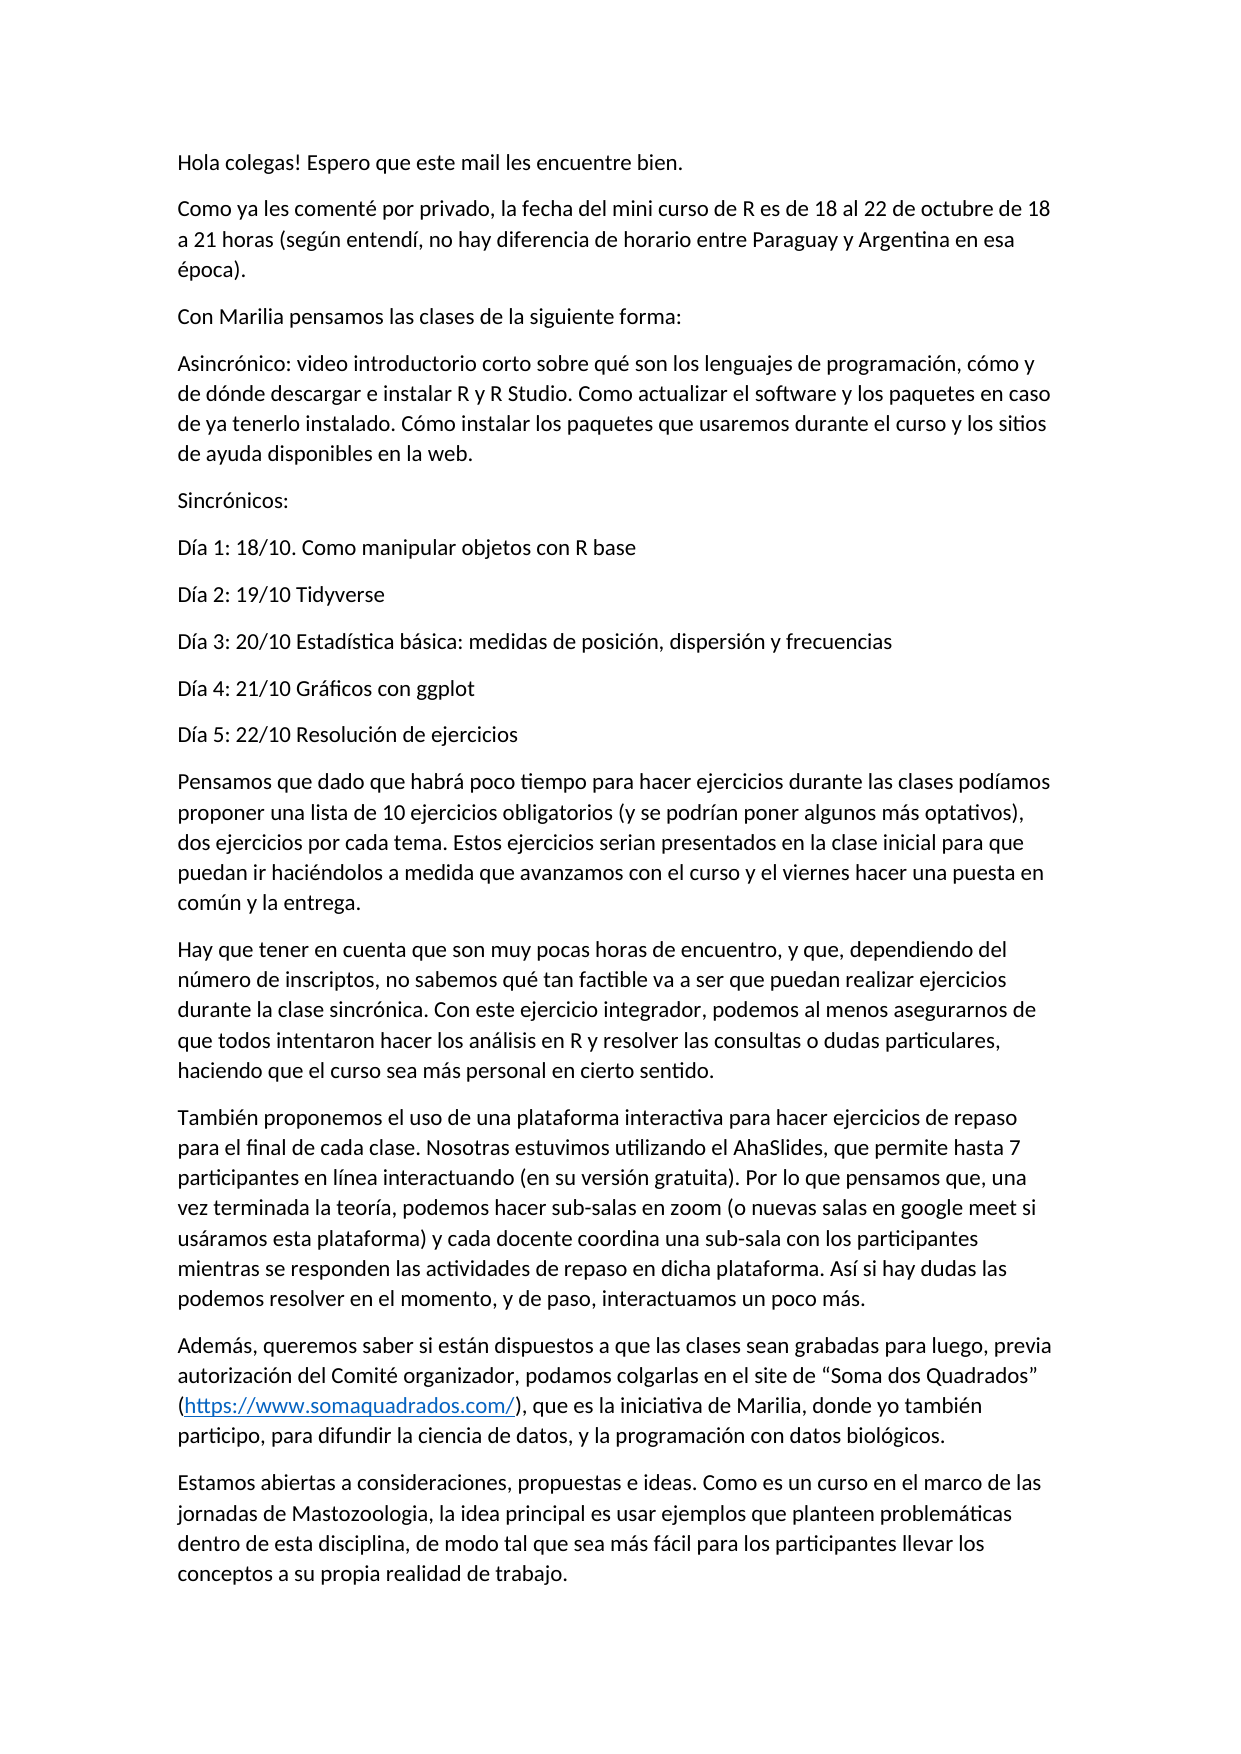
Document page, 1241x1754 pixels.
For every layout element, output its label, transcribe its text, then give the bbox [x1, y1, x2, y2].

text Asincrónico: video introductorio corto sobre qué son los lenguajes de programación, cómo y de dónde descargar e instalar R y R Studio. Como actualizar el software y los paquetes en caso de ya tenerlo instalado. Cómo instalar los paquetes que usaremos durante el curso y los sitios de ayuda disponibles en la web. [177, 349, 1063, 467]
text Además, queremos saber si están dispuestos a que las clases sean grabadas para luego, previa autorización del Comité organizador, podamos colgarlas en el site de “Soma dos Quadrados” (https://www.somaquadrados.com/), que es la iniciativa de Marilia, donde yo también participo, para difundir la ciencia de datos, y la programación con datos biológicos. [177, 1331, 1063, 1449]
text Día 2: 19/10 Tidyverse [177, 580, 1063, 608]
text Día 1: 18/10. Como manipular objetos con R base [177, 533, 1063, 561]
text Día 4: 21/10 Gráficos con ggplot [177, 674, 1063, 702]
text Hay que tener en cuenta que son muy pocas horas de encuentro, y que, dependiendo del número de inscriptos, no sabemos qué tan factible va a ser que puedan realizar ejercicios durante la clase sincrónica. Con este ejercicio integrador, podemos al menos asegurarnos de que todos intentaron hacer los análisis en R y resolver las consultas o dudas particulares, haciendo que el curso sea más personal en cierto sentido. [177, 935, 1063, 1084]
text Estamos abiertas a consideraciones, propuestas e ideas. Como es un curso en el marco de las jornadas de Mastozoologia, la idea principal es usar ejemplos que planteen problemáticas dentro de esta disciplina, de modo tal que sea más fácil para los participantes llevar los conceptos a su propia realidad de trabajo. [177, 1468, 1063, 1587]
text También proponemos el uso de una plataforma interactiva para hacer ejercicios de repaso para el final de cada clase. Nosotras estuvimos utilizando el AhaSlides, que permite hasta 7 participantes en línea interactuando (en su versión gratuita). Por lo que pensamos que, una vez terminada la teoría, podemos hacer sub-salas en zoom (o nuevas salas en google meet si usáramos esta plataforma) y cada docente coordina una sub-sala con los participantes mientras se responden las actividades de repaso en dicha plataforma. Así si hay dudas las podemos resolver en el momento, y de paso, interactuamos un poco más. [177, 1103, 1063, 1312]
text Sincrónicos: [177, 486, 1063, 514]
text Pensamos que dado que habrá poco tiempo para hacer ejercicios durante las clases podíamos proponer una lista de 10 ejercicios obligatorios (y se podrían poner algunos más optativos), dos ejercicios por cada tema. Estos ejercicios serian presentados en la clase inicial para que puedan ir haciéndolos a medida que avanzamos con el curso y el viernes hacer una puesta en común y la entrega. [177, 767, 1063, 916]
text Como ya les comenté por privado, la fecha del mini curso de R es de 18 al 22 de octubre de 18 a 21 horas (según entendí, no hay diferencia de horario entre Paraguay y Argentina en esa época). [177, 194, 1063, 283]
text Día 5: 22/10 Resolución de ejercicios [177, 721, 1063, 748]
text Con Marilia pensamos las clases de la siguiente forma: [177, 302, 1063, 330]
text Día 3: 20/10 Estadística básica: medidas de posición, dispersión y frecuencias [177, 627, 1063, 655]
text Hola colegas! Espero que este mail les encuentre bien. [177, 148, 1063, 176]
